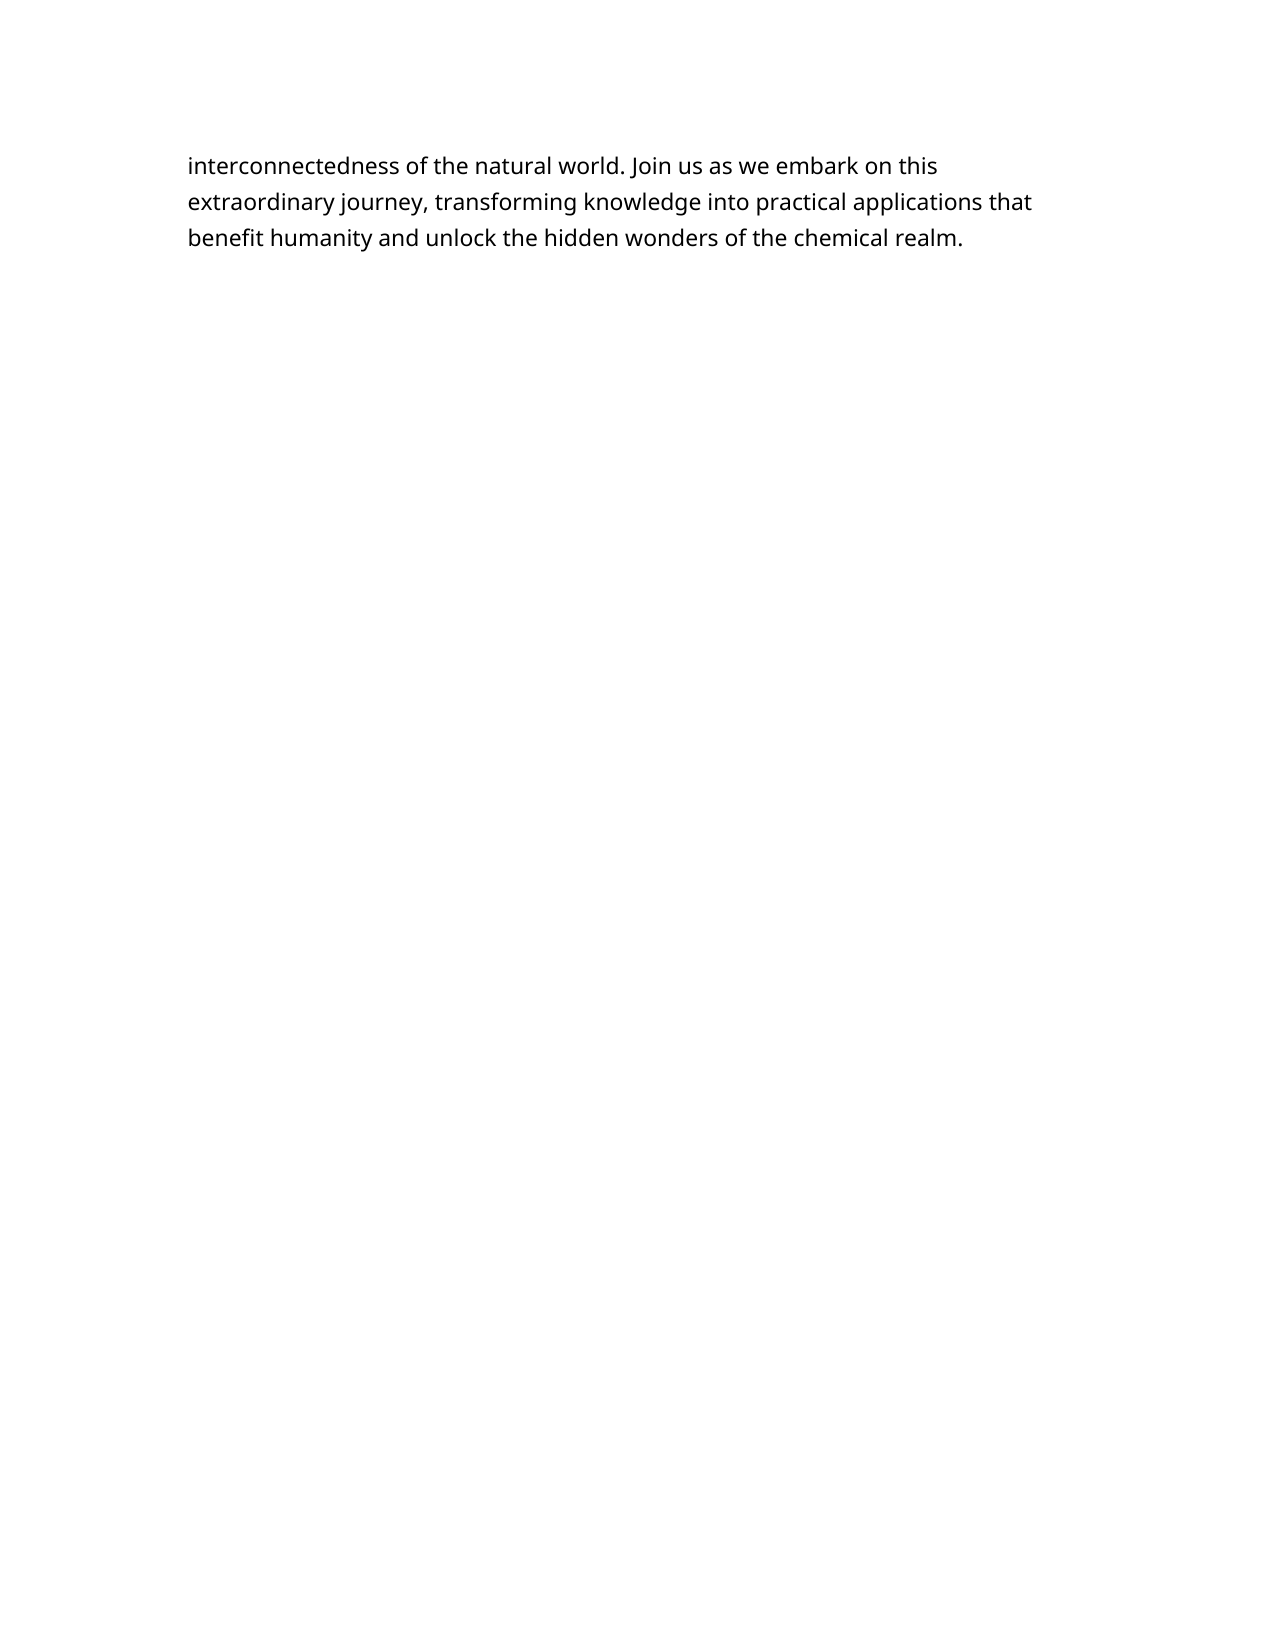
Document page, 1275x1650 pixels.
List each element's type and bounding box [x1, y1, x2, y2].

text [187, 150, 1087, 253]
